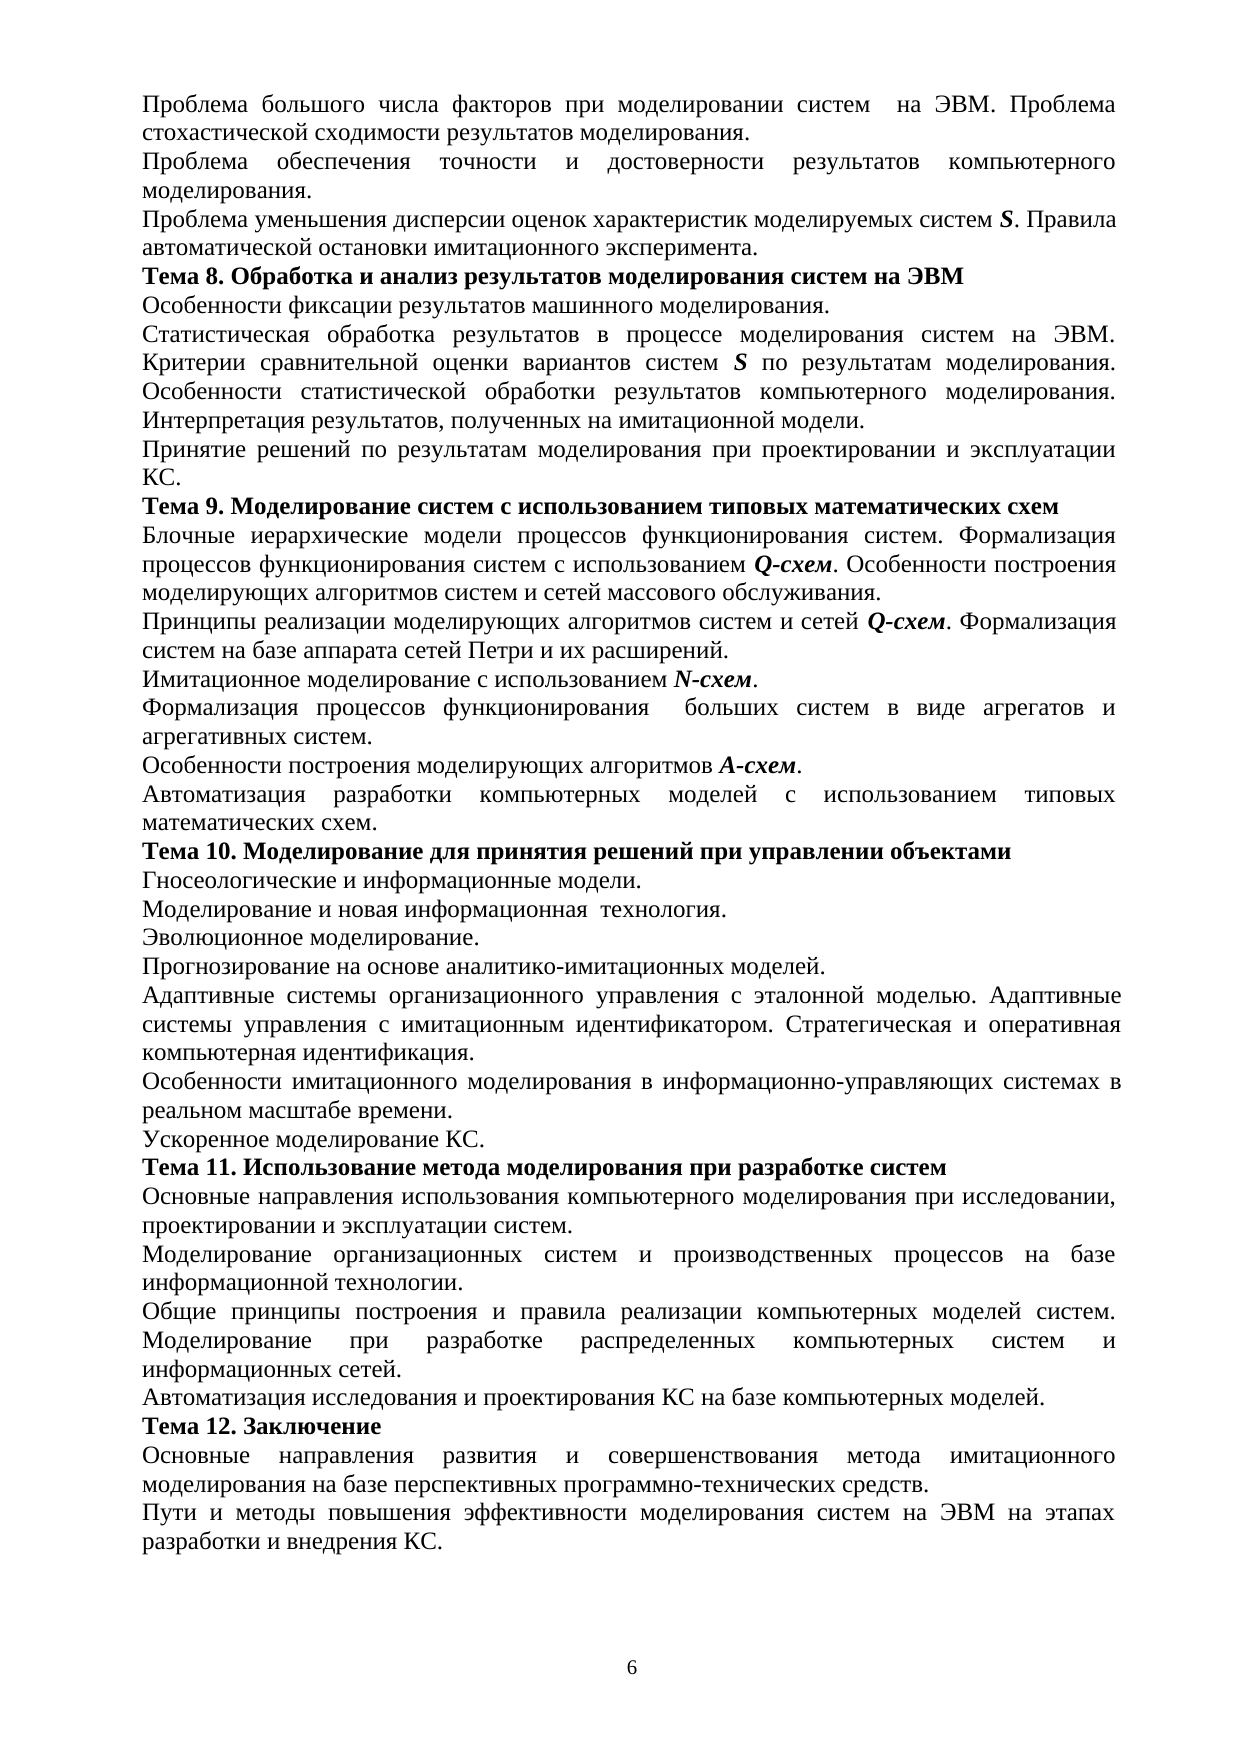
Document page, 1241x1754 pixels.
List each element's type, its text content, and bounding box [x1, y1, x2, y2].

text Особенности построения моделирующих алгоритмов A-схем. [142, 750, 1116, 779]
text Эволюционное моделирование. [142, 922, 1122, 951]
text Тема 8. Обработка и анализ результатов моделирования систем на ЭВМ [142, 261, 1122, 290]
text Автоматизация разработки компьютерных моделей с использованием типовых математических схем. [142, 779, 1116, 836]
text Основные направления использования компьютерного моделирования при исследовании, проектировании и эксплуатации систем. [142, 1181, 1116, 1239]
text Основные направления развития и совершенствования метода имитационного моделирования на базе перспективных программно-технических средств. [142, 1440, 1116, 1497]
text Тема 10. Моделирование для принятия решений при управлении объектами [142, 836, 1122, 865]
text Формализация процессов функционирования больших систем в виде агрегатов и агрегативных систем. [142, 692, 1116, 750]
text Тема 12. Заключение [142, 1411, 1116, 1440]
text Особенности фиксации результатов машинного моделирования. [142, 290, 1116, 319]
text Общие принципы построения и правила реализации компьютерных моделей систем. Моделирование при разработке распределенных компьютерных систем и информационных сетей. [142, 1296, 1116, 1382]
text Имитационное моделирование с использованием N-схем. [142, 664, 1116, 692]
text Гносеологические и информационные модели. [142, 865, 1122, 894]
text Блочные иерархические модели процессов функционирования систем. Формализация процессов функционирования систем с использованием Q-схем. Особенности построения моделирующих алгоритмов систем и сетей массового обслуживания. [142, 520, 1116, 606]
text Ускоренное моделирование КС. [142, 1124, 1122, 1152]
text Пути и методы повышения эффективности моделирования систем на ЭВМ на этапах разработки и внедрения КС. [142, 1497, 1116, 1555]
text Статистическая обработка результатов в процессе моделирования систем на ЭВМ. Критерии сравнительной оценки вариантов систем S по результатам моделирования. Особенности статистической обработки результатов компьютерного моделирования. Интерпретация результатов, полученных на имитационной модели. [142, 319, 1116, 434]
text Проблема большого числа факторов при моделировании систем на ЭВМ. Проблема стохастической сходимости результатов моделирования. [142, 89, 1116, 146]
text Тема 9. Моделирование систем с использованием типовых математических схем [142, 491, 1116, 520]
text Тема 11. Использование метода моделирования при разработке систем [142, 1152, 1116, 1181]
text Моделирование и новая информационная технология. [142, 894, 1122, 922]
text Автоматизация исследования и проектирования КС на базе компьютерных моделей. [142, 1382, 1116, 1411]
text Принципы реализации моделирующих алгоритмов систем и сетей Q-схем. Формализация систем на базе аппарата сетей Петри и их расширений. [142, 606, 1116, 664]
text Проблема обеспечения точности и достоверности результатов компьютерного моделирования. [142, 146, 1116, 204]
text Проблема уменьшения дисперсии оценок характеристик моделируемых систем S. Правила автоматической остановки имитационного эксперимента. [142, 204, 1116, 261]
text Особенности имитационного моделирования в информационно-управляющих системах в реальном масштабе времени. [142, 1066, 1122, 1124]
text Моделирование организационных систем и производственных процессов на базе информационной технологии. [142, 1239, 1116, 1296]
text Адаптивные системы организационного управления с эталонной моделью. Адаптивные системы управления с имитационным идентификатором. Стратегическая и оперативная компьютерная идентификация. [142, 980, 1122, 1066]
text Прогнозирование на основе аналитико-имитационных моделей. [142, 951, 1122, 980]
text Принятие решений по результатам моделирования при проектировании и эксплуатации КС. [142, 434, 1116, 491]
